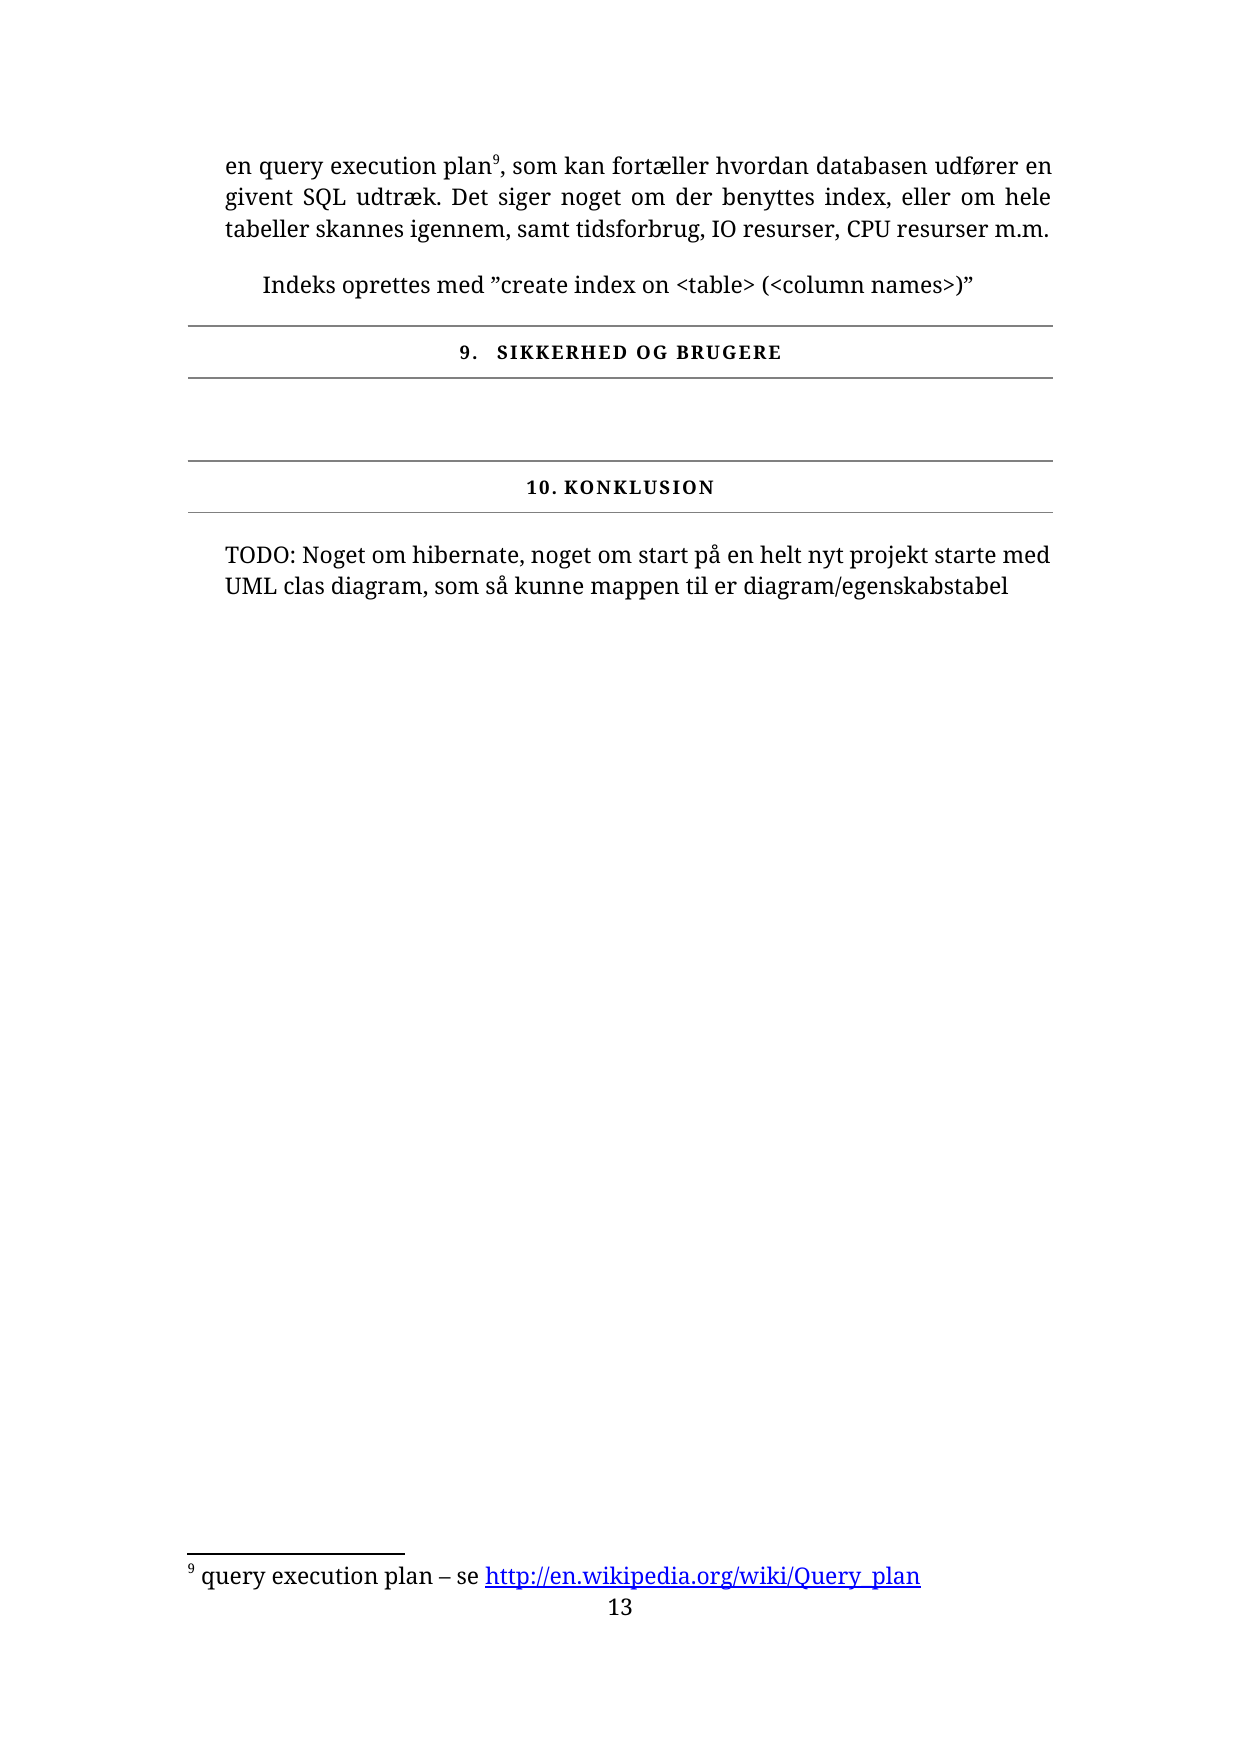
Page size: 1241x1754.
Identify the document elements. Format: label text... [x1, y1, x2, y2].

text Indeks oprettes med ”create index on <table> (<column names>)” [225, 269, 1053, 300]
subtitle Sikkerhed og brugere [187, 326, 1053, 379]
subtitle Konklusion [187, 461, 1053, 513]
text TODO: Noget om hibernate, noget om start på en helt nyt projekt starte med UML clas diagram, som så kunne mappen til er diagram/egenskabstabel [225, 538, 1053, 601]
